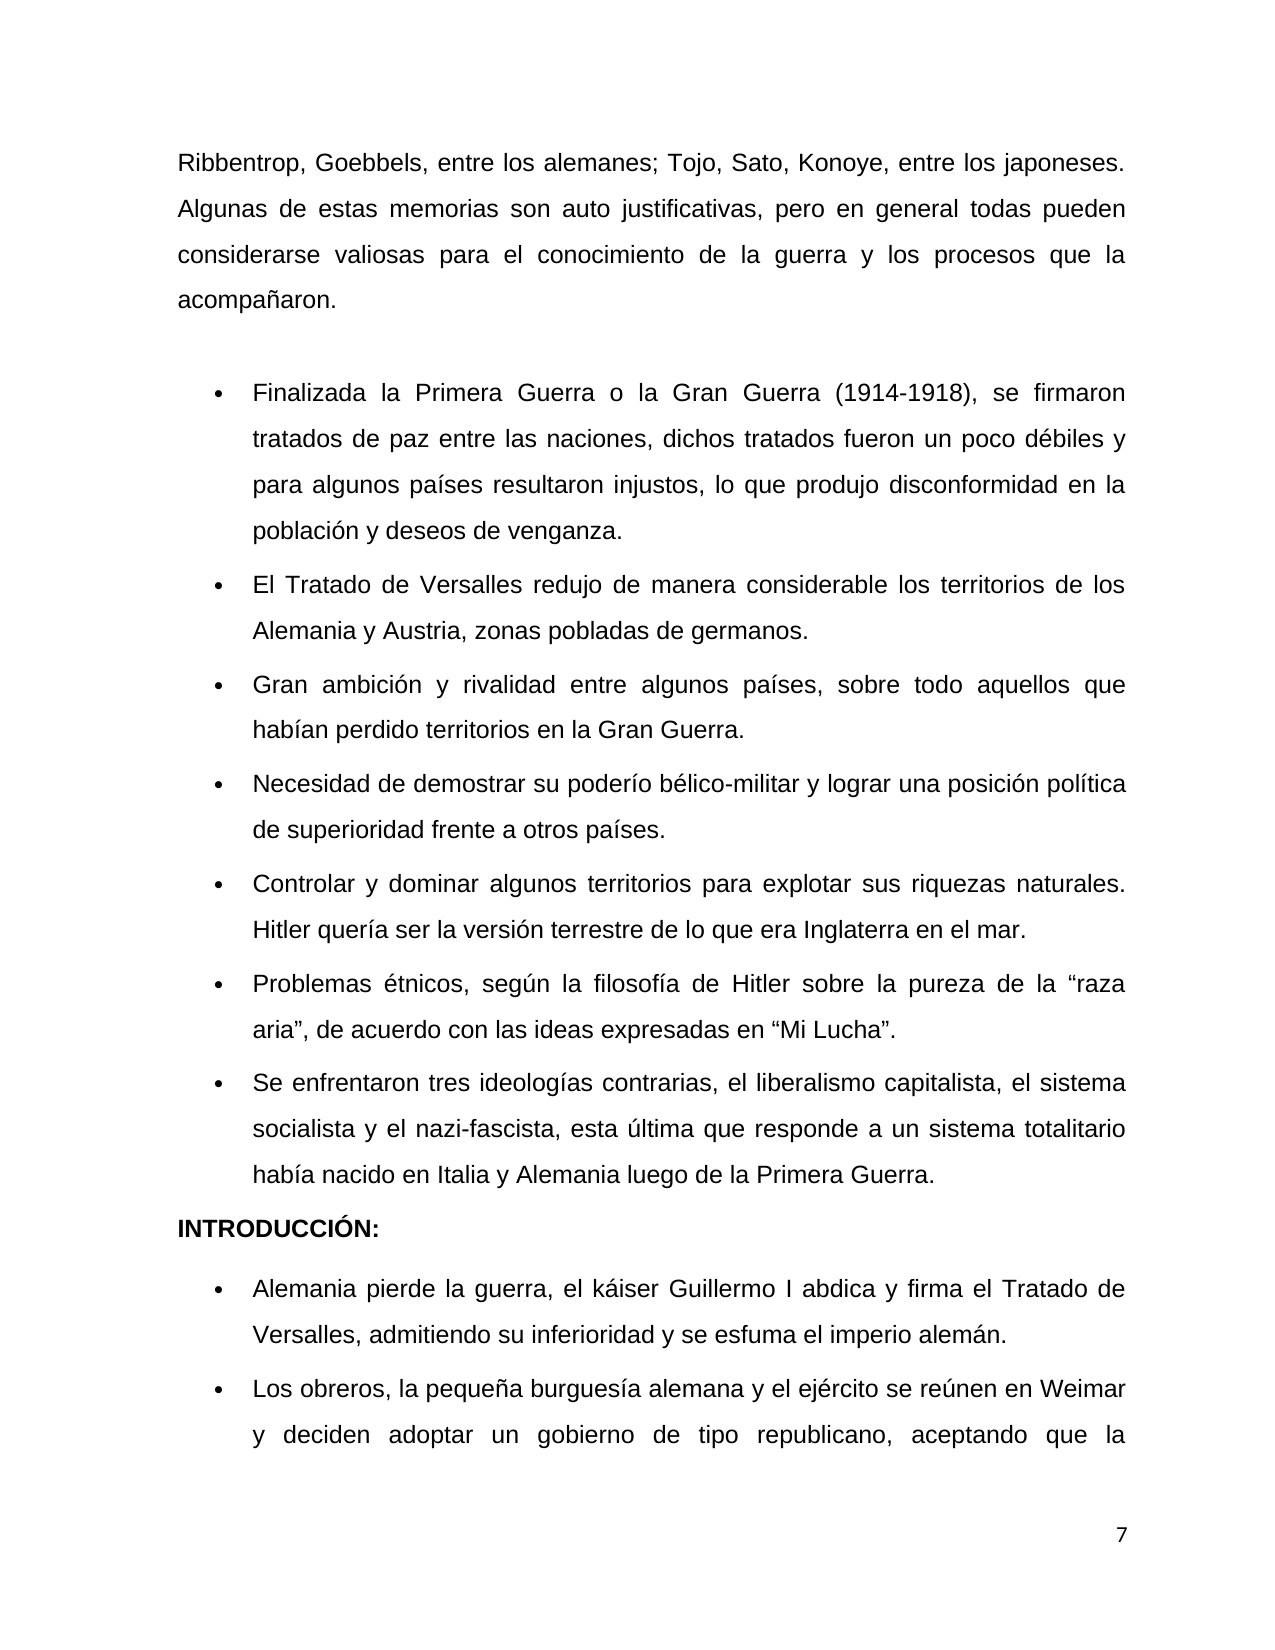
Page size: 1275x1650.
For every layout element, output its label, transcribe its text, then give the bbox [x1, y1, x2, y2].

list Necesidad de demostrar su poderío bélico-militar y lograr una posición política de superioridad frente a otros países. [215, 769, 1127, 844]
list Gran ambición y rivalidad entre algunos países, sobre todo aquellos que habían perdido territorios en la Gran Guerra. [215, 669, 1127, 744]
list Controlar y dominar algunos territorios para explotar sus riquezas naturales. Hitler quería ser la versión terrestre de lo que era Inglaterra en el mar. [215, 869, 1127, 944]
list Problemas étnicos, según la filosofía de Hitler sobre la pureza de la “raza aria”, de acuerdo con las ideas expresadas en “Mi Lucha”. [215, 969, 1127, 1043]
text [177, 148, 1127, 314]
list Se enfrentaron tres ideologías contrarias, el liberalismo capitalista, el sistema socialista y el nazi-fascista, esta última que responde a un sistema totalitario había nacido en Italia y Alemania luego de la Primera Guerra. [215, 1068, 1127, 1189]
list El Tratado de Versalles redujo de manera considerable los territorios de los Alemania y Austria, zonas pobladas de germanos. [215, 570, 1127, 644]
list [215, 1374, 1127, 1448]
subtitle Introducción: [177, 1214, 1127, 1243]
list Alemania pierde la guerra, el káiser Guillermo I abdica y firma el Tratado de Versalles, admitiendo su inferioridad y se esfuma el imperio alemán. [215, 1274, 1127, 1349]
list Finalizada la Primera Guerra o la Gran Guerra (1914-1918), se firmaron tratados de paz entre las naciones, dichos tratados fueron un poco débiles y para algunos países resultaron injustos, lo que produjo disconformidad en la población y deseos de venganza. [215, 378, 1127, 545]
